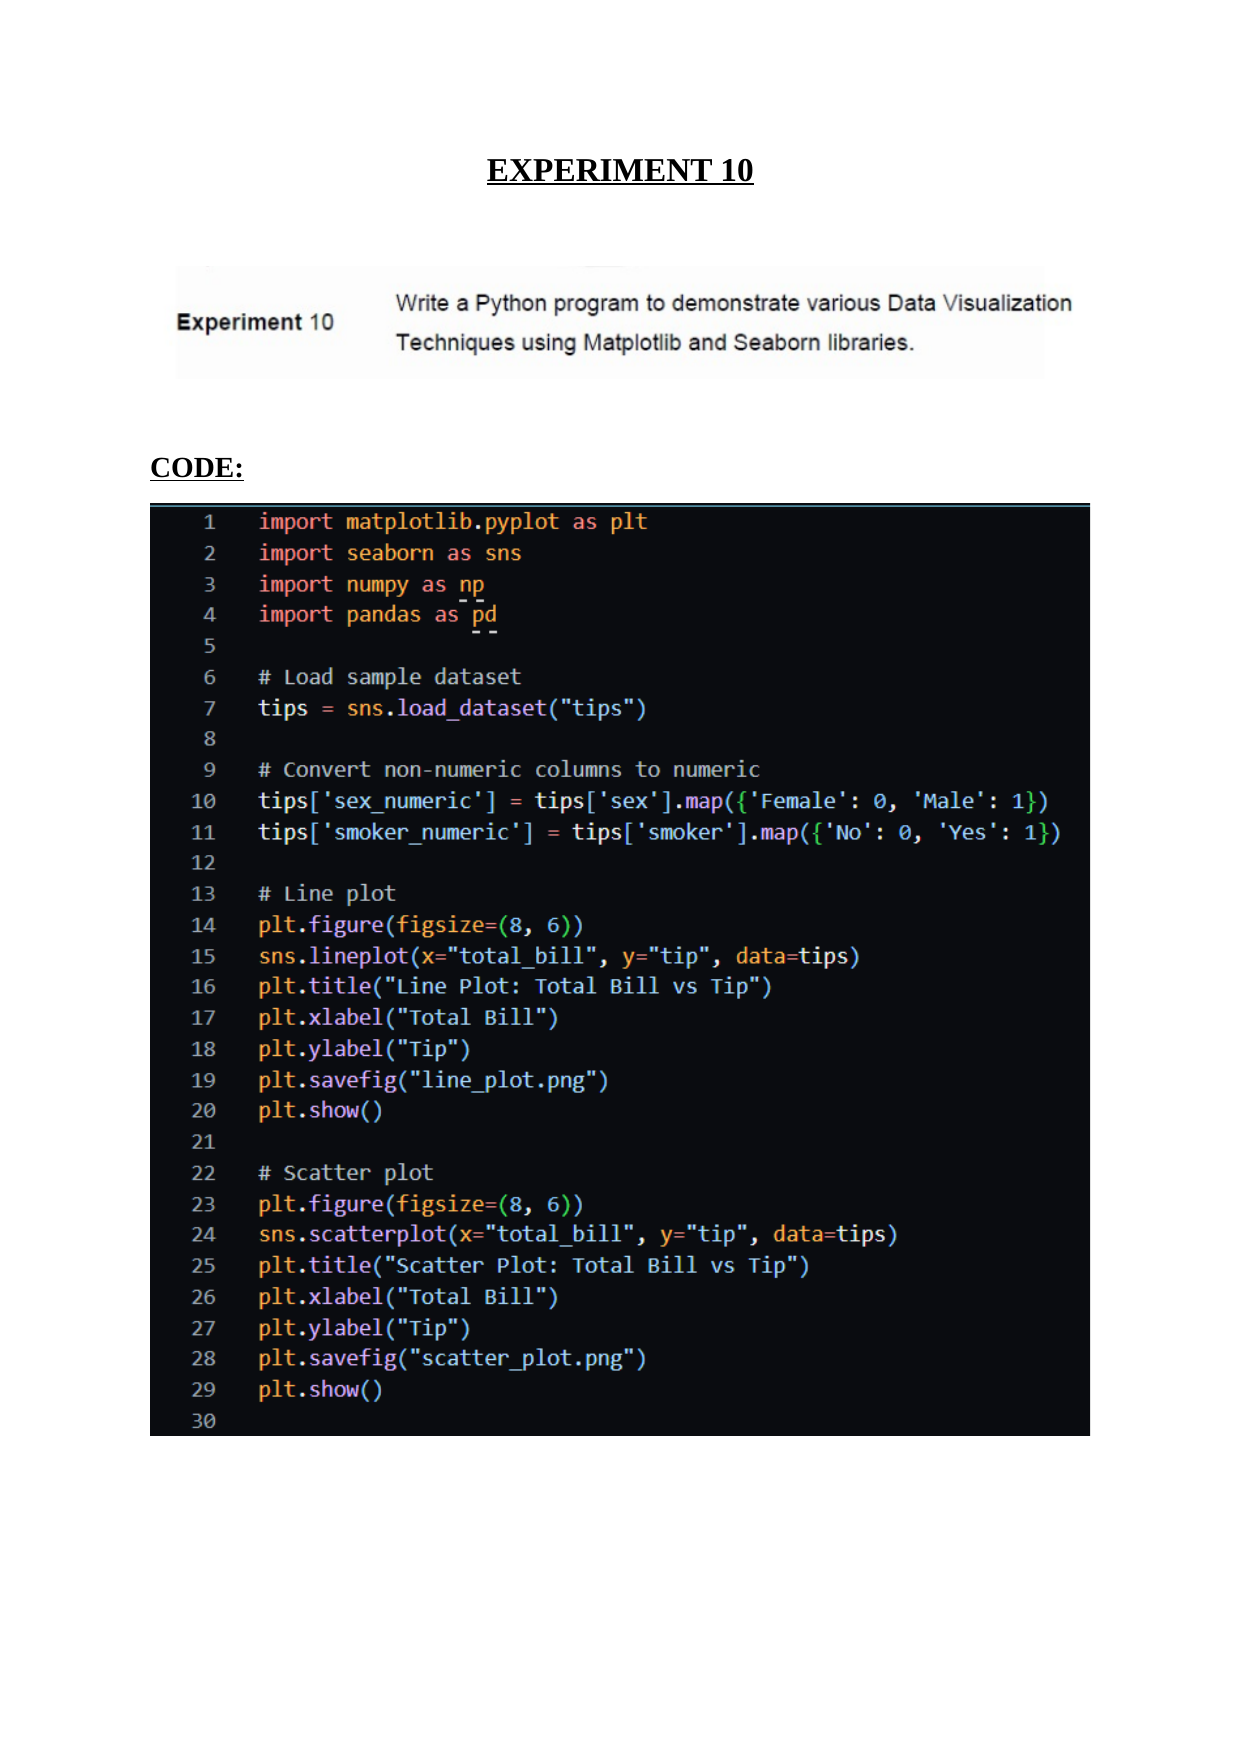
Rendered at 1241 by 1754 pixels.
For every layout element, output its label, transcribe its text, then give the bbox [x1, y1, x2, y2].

text CODE: [150, 451, 1090, 484]
picture [150, 503, 1091, 1436]
text EXPERIMENT 10 [150, 150, 1090, 188]
picture [150, 266, 1091, 379]
